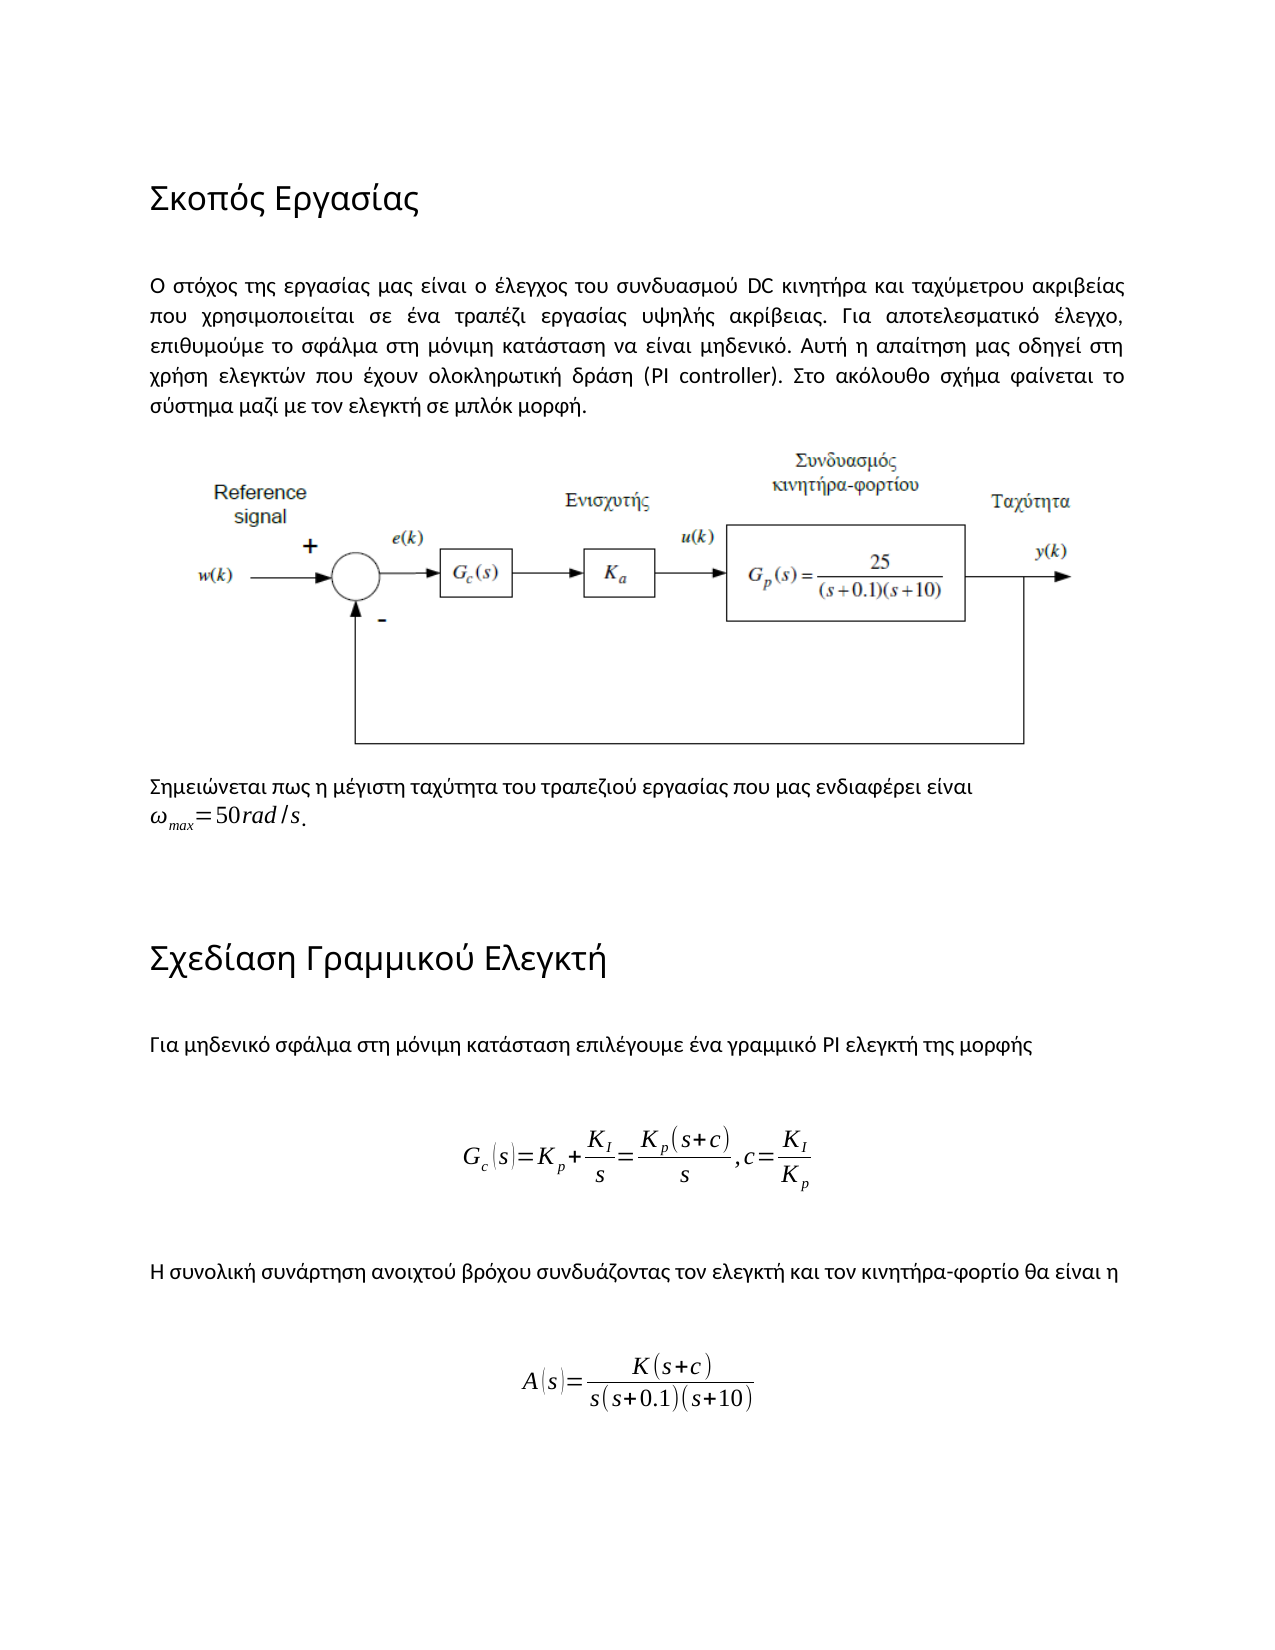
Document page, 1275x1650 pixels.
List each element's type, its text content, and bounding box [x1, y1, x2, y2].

text Για μηδενικό σφάλμα στη μόνιμη κατάσταση επιλέγουμε ένα γραμμικό PI ελεγκτή της μορφής [150, 1031, 1125, 1058]
text Ο στόχος της εργασίας μας είναι ο έλεγχος του συνδυασμού DC κινητήρα και ταχύμετρου ακριβείας που χρησιμοποιείται σε ένα τραπέζι εργασίας υψηλής ακρίβειας. Για αποτελεσματικό έλεγχο, επιθυμούμε το σφάλμα στη μόνιμη κατάσταση να είναι μηδενικό. Αυτή η απαίτηση μας οδηγεί στη χρήση ελεγκτών που έχουν ολοκληρωτική δράση (PI controller). Στο ακόλουθο σχήμα φαίνεται το σύστημα μαζί με τον ελεγκτή σε μπλόκ μορφή. [150, 271, 1125, 420]
subtitle Σκοπός Εργασίας [150, 175, 1125, 220]
picture [193, 438, 1082, 754]
text Σημειώνεται πως η μέγιστη ταχύτητα του τραπεζιού εργασίας που μας ενδιαφέρει είναι . [150, 772, 1125, 833]
subtitle Σχεδίαση Γραμμικού Ελεγκτή [150, 935, 1125, 980]
text Η συνολική συνάρτηση ανοιχτού βρόχου συνδυάζοντας τον ελεγκτή και τον κινητήρα-φορτίο θα είναι η [150, 1257, 1125, 1285]
